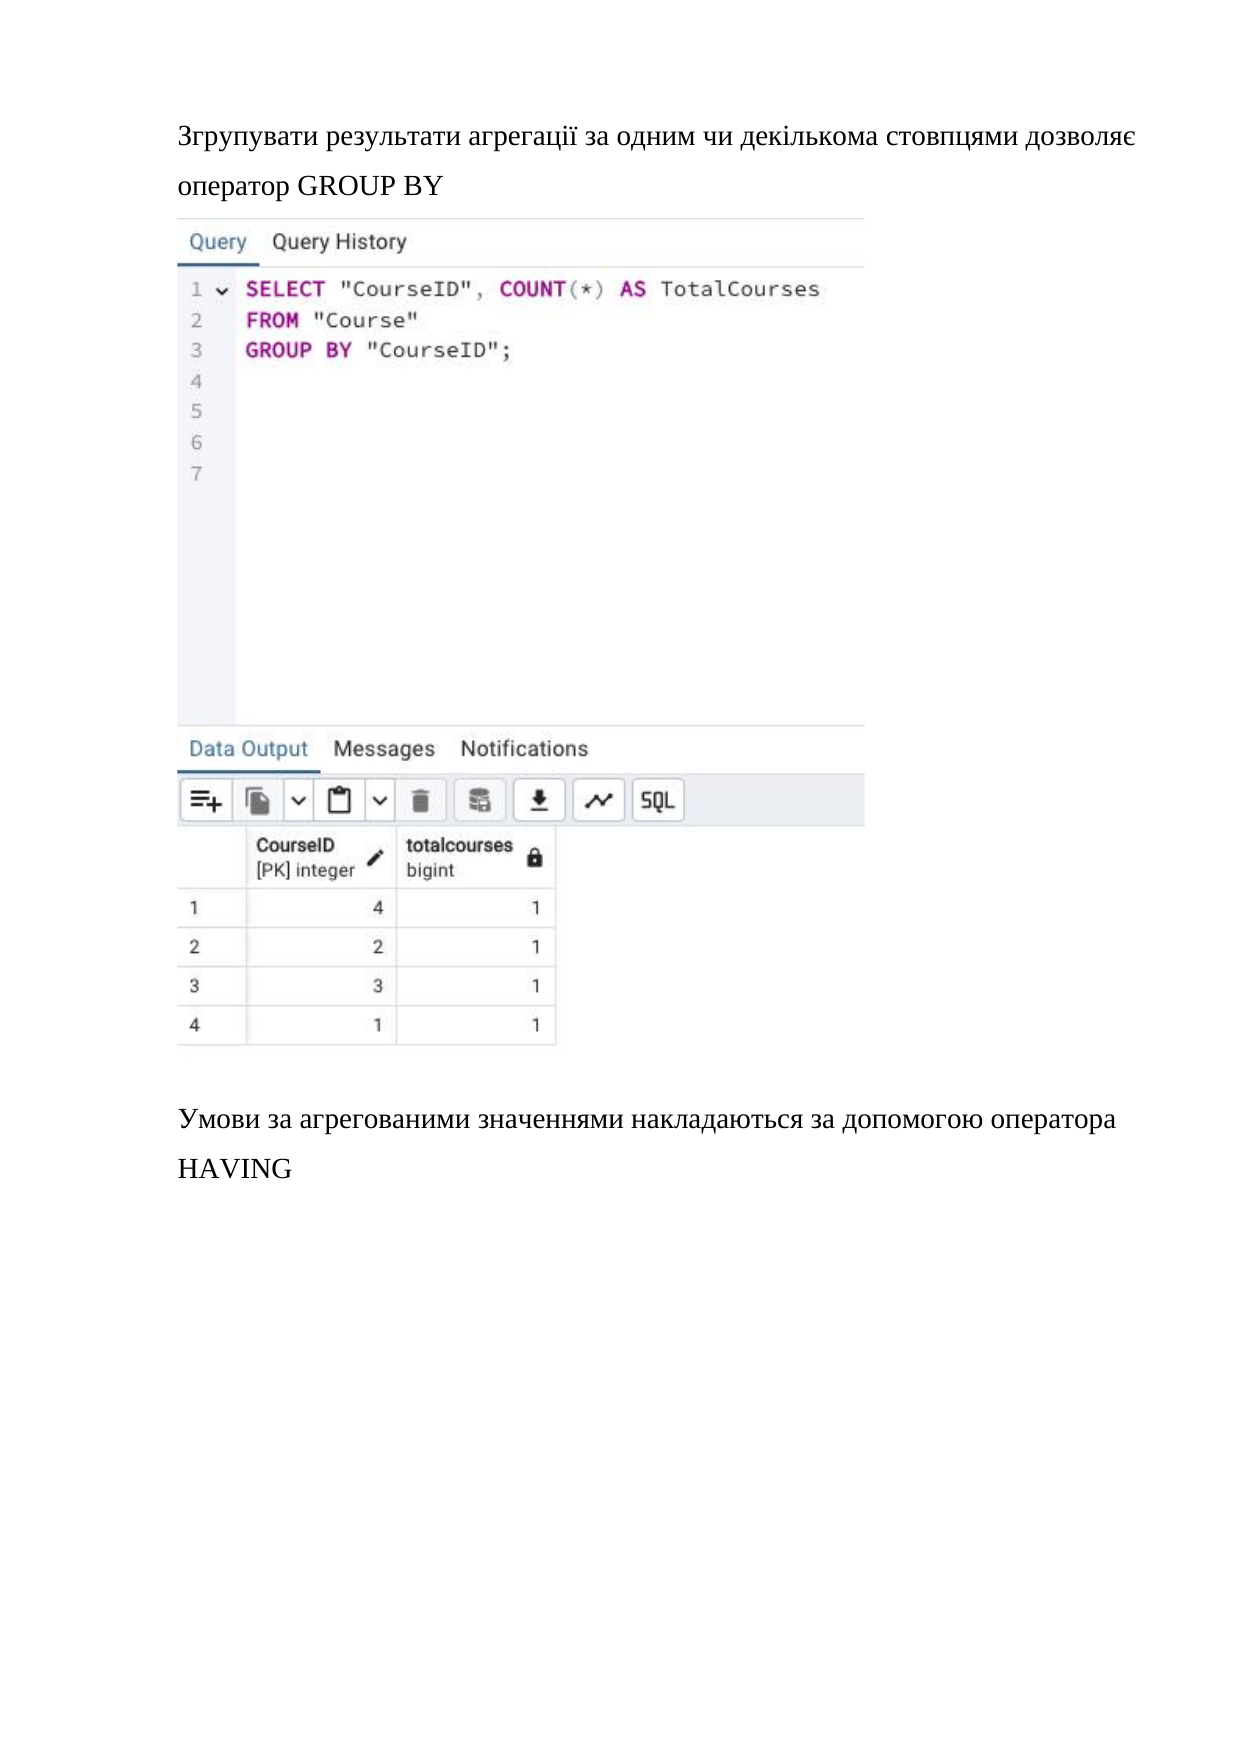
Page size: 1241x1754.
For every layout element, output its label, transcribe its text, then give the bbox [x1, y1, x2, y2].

text Згрупувати результати агрегації за одним чи декількома стовпцями дозволяє оператор GROUP BY [177, 118, 1152, 202]
text Умови за агрегованими значеннями накладаються за допомогою оператора HAVING [177, 1101, 1152, 1185]
picture [177, 218, 865, 1085]
